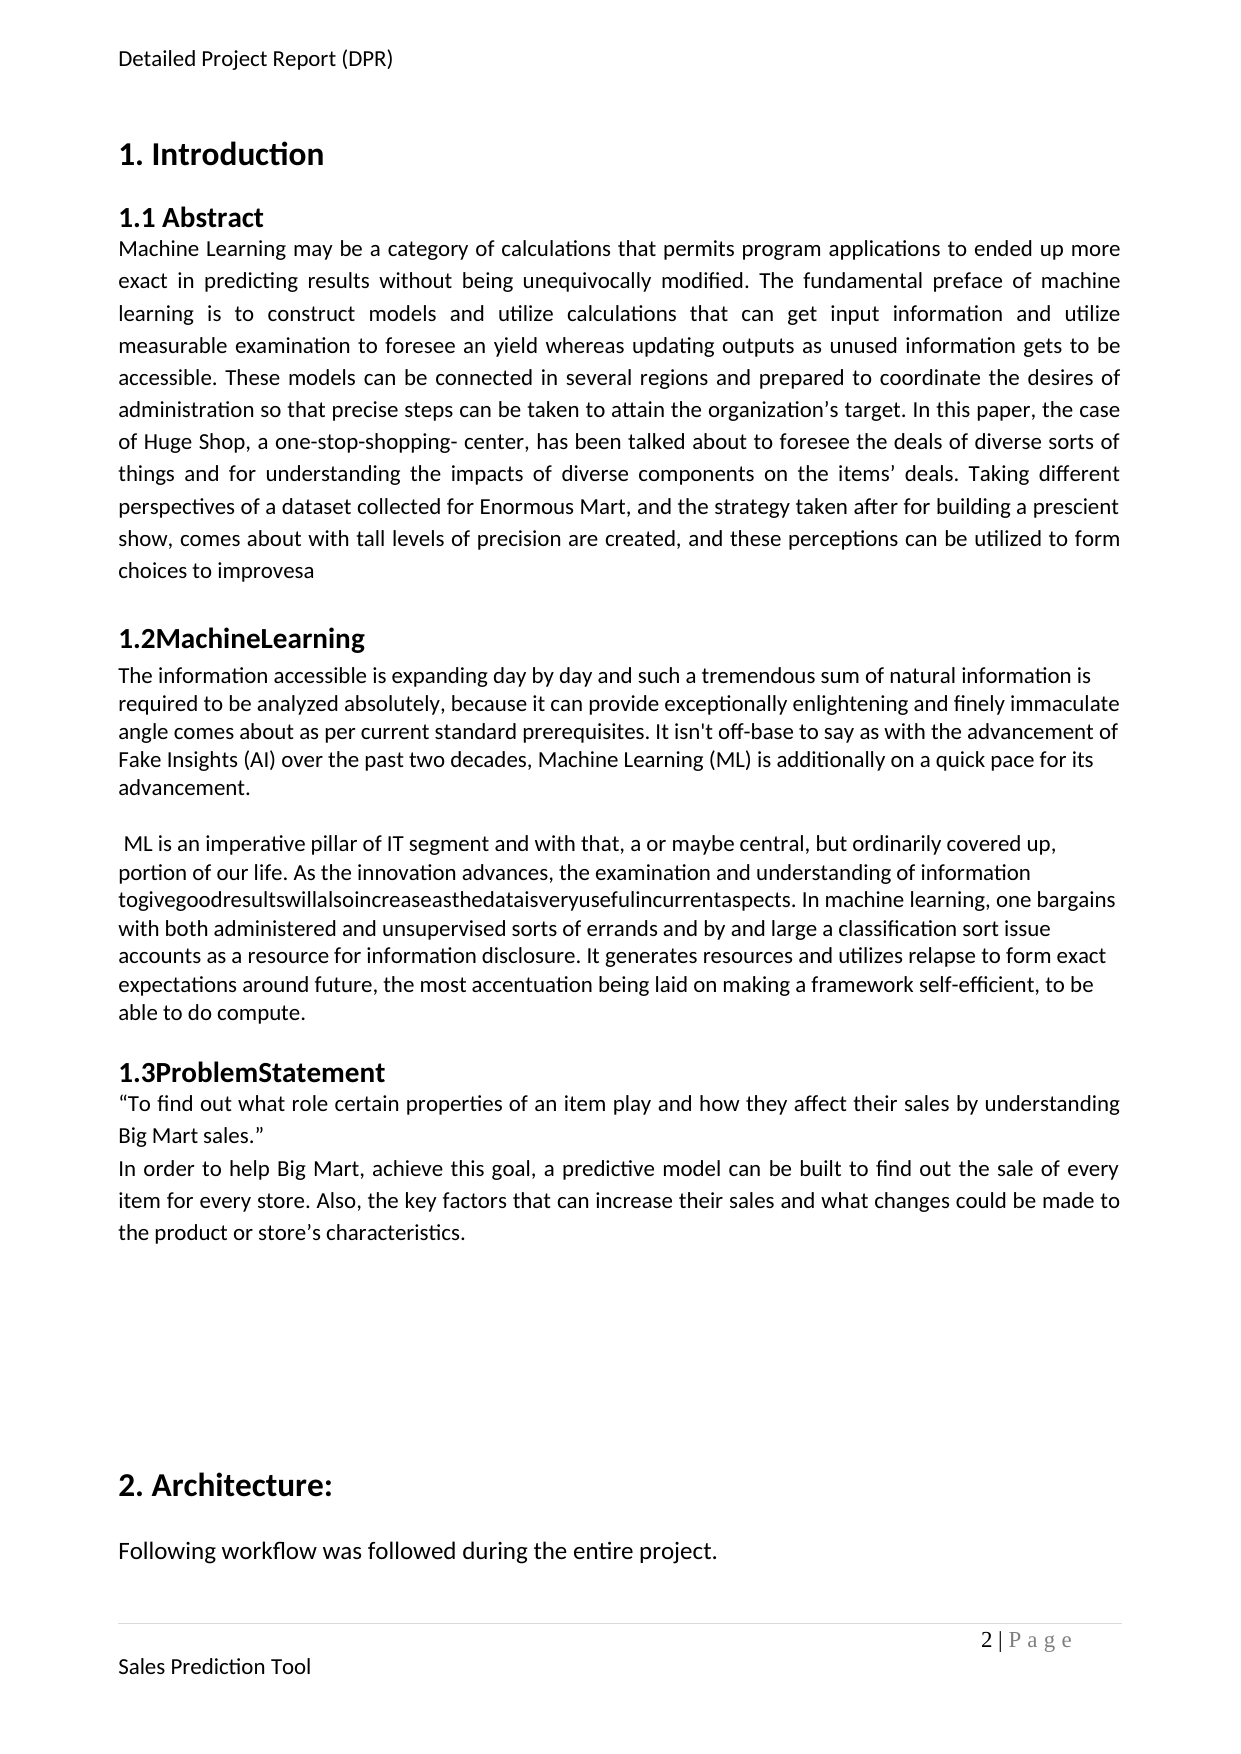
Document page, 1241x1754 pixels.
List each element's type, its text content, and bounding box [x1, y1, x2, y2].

text Machine Learning may be a category of calculations that permits program applications to ended up more exact in predicting results without being unequivocally modified. The fundamental preface of machine learning is to construct models and utilize calculations that can get input information and utilize measurable examination to foresee an yield whereas updating outputs as unused information gets to be accessible. These models can be connected in several regions and prepared to coordinate the desires of administration so that precise steps can be taken to attain the organization’s target. In this paper, the case of Huge Shop, a one-stop-shopping- center, has been talked about to foresee the deals of diverse sorts of things and for understanding the impacts of diverse components on the items’ deals. Taking different perspectives of a dataset collected for Enormous Mart, and the strategy taken after for building a prescient show, comes about with tall levels of precision are created, and these perceptions can be utilized to form choices to improvesa [118, 234, 1122, 584]
text “To find out what role certain properties of an item play and how they affect their sales by understanding Big Mart sales.” [118, 1089, 1122, 1149]
text 2. Architecture: [118, 1464, 1122, 1505]
subtitle ML is an imperative pillar of IT segment and with that, a or maybe central, but ordinarily covered up, portion of our life. As the innovation advances, the examination and understanding of information togivegoodresultswillalsoincreaseasthedataisveryusefulincurrentaspects. In machine learning, one bargains with both administered and unsupervised sorts of errands and by and large a classification sort issue accounts as a resource for information disclosure. It generates resources and utilizes relapse to form exact expectations around future, the most accentuation being laid on making a framework self-efficient, to be able to do compute. [118, 829, 1122, 1026]
subtitle 1. Introduction [118, 133, 1122, 174]
subtitle The information accessible is expanding day by day and such a tremendous sum of natural information is required to be analyzed absolutely, because it can provide exceptionally enlightening and finely immaculate angle comes about as per current standard prerequisites. It isn't off-base to say as with the advancement of Fake Insights (AI) over the past two decades, Machine Learning (ML) is additionally on a quick pace for its advancement. [118, 661, 1122, 802]
text Following workflow was followed during the entire project. [118, 1535, 1122, 1566]
text In order to help Big Mart, achieve this goal, a predictive model can be built to find out the sale of every item for every store. Also, the key factors that can increase their sales and what changes could be made to the product or store’s characteristics. [118, 1154, 1122, 1246]
text 1.2MachineLearning [118, 621, 1122, 656]
subtitle 1.1 Abstract [118, 199, 1122, 234]
subtitle 1.3ProblemStatement [118, 1054, 1122, 1089]
